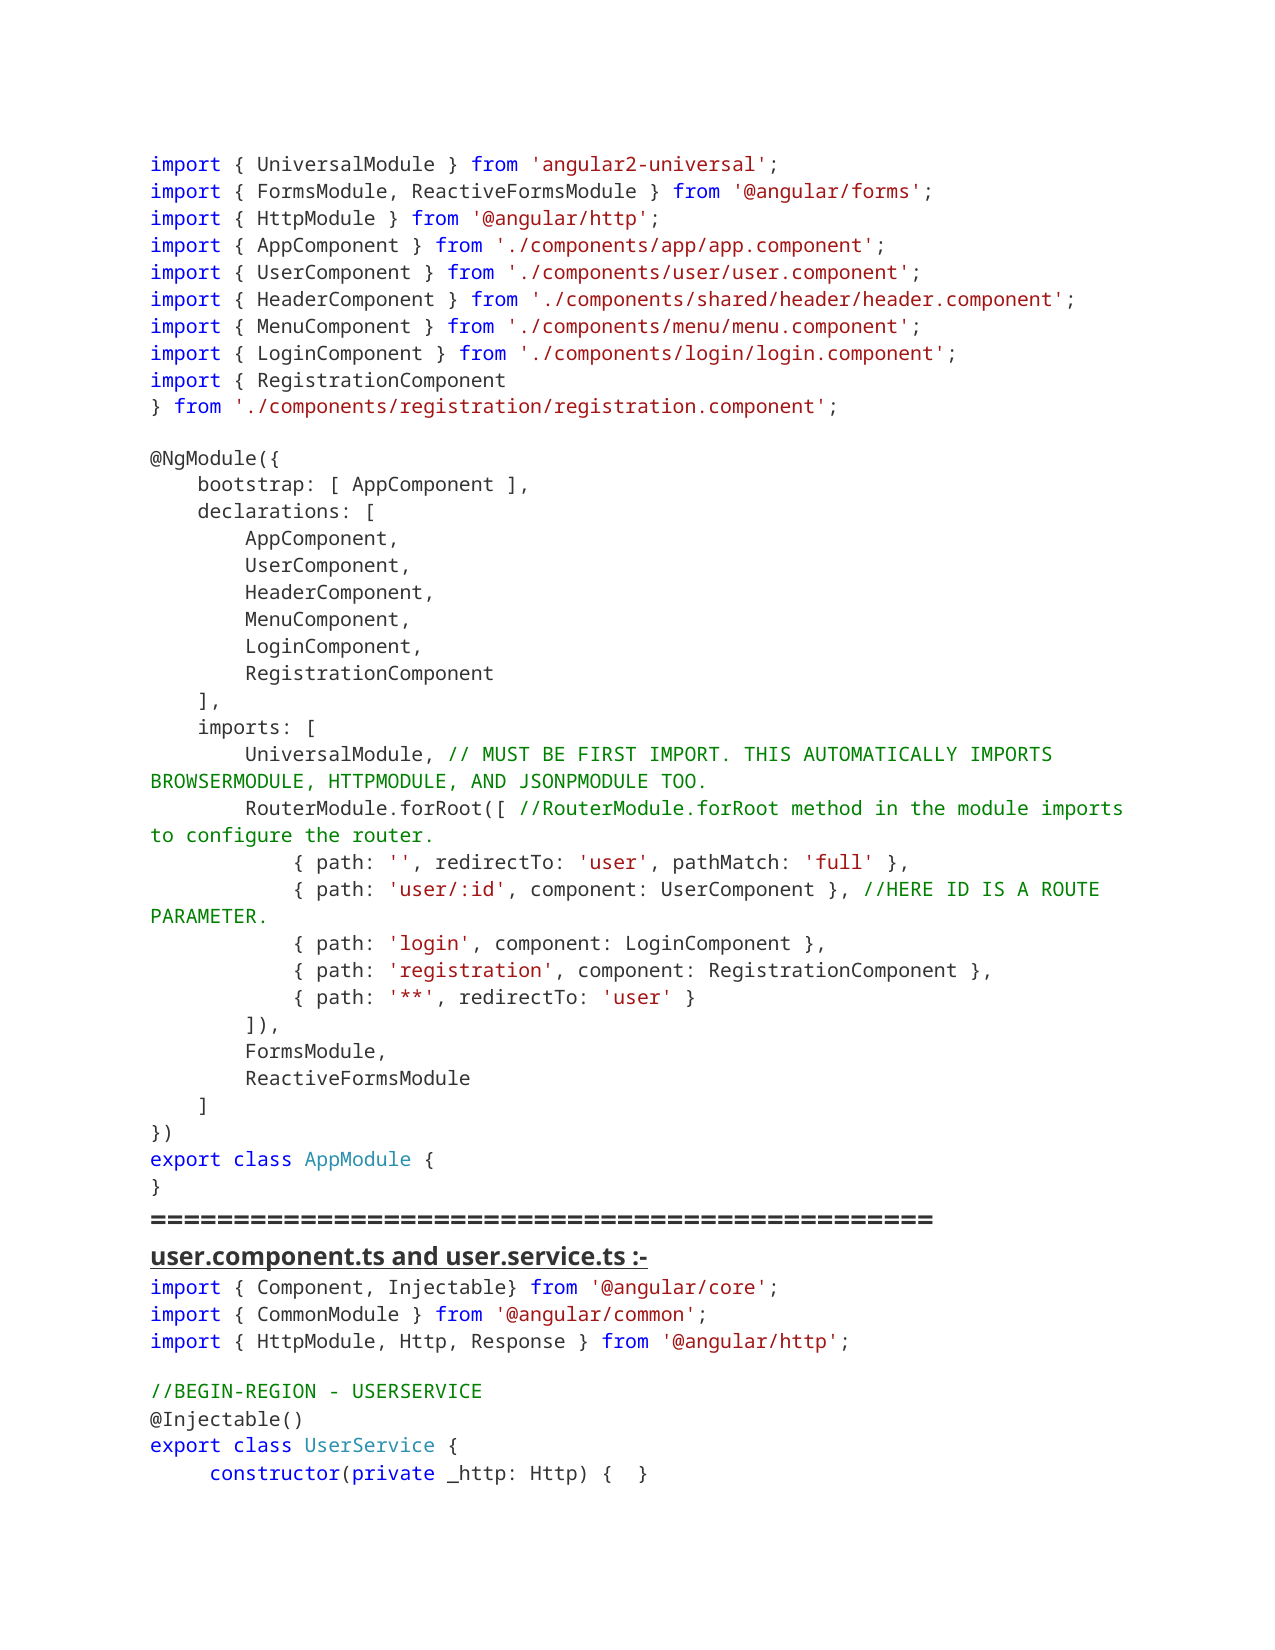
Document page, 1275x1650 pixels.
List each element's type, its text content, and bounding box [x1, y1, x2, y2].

text ReactiveFormsModule [150, 1064, 1125, 1091]
text } [150, 1172, 1125, 1199]
text @NgModule({ [150, 444, 1125, 471]
text import { AppComponent } from './components/app/app.component'; [150, 231, 1125, 258]
text { path: 'registration', component: RegistrationComponent }, [150, 956, 1125, 983]
text UserComponent, [150, 552, 1125, 579]
text import { LoginComponent } from './components/login/login.component'; [150, 339, 1125, 366]
text export class UserService { [150, 1432, 1125, 1459]
text LoginComponent, [150, 633, 1125, 659]
text { path: 'login', component: LoginComponent }, [150, 929, 1125, 956]
text import { HeaderComponent } from './components/shared/header/header.component'; [150, 285, 1125, 312]
text constructor(private _http: Http) { } [150, 1459, 1125, 1486]
text =============================================== [150, 1199, 1125, 1239]
text { path: 'user/:id', component: UserComponent }, //HERE ID IS A ROUTE PARAMETER. [150, 875, 1125, 929]
text }) [150, 1118, 1125, 1145]
text import { CommonModule } from '@angular/common'; [150, 1300, 1125, 1327]
text { path: '', redirectTo: 'user', pathMatch: 'full' }, [150, 848, 1125, 875]
text import { UniversalModule } from 'angular2-universal'; [150, 150, 1125, 177]
text ], [150, 687, 1125, 713]
text import { HttpModule } from '@angular/http'; [150, 204, 1125, 231]
text HeaderComponent, [150, 579, 1125, 606]
text ]), [150, 1010, 1125, 1037]
text RegistrationComponent [150, 659, 1125, 687]
text RouterModule.forRoot([ //RouterModule.forRoot method in the module imports to configure the router. [150, 794, 1125, 848]
text bootstrap: [ AppComponent ], [150, 471, 1125, 498]
text export class AppModule { [150, 1145, 1125, 1172]
text import { UserComponent } from './components/user/user.component'; [150, 258, 1125, 285]
text imports: [ [150, 713, 1125, 741]
text import { Component, Injectable} from '@angular/core'; [150, 1273, 1125, 1300]
text { path: '**', redirectTo: 'user' } [150, 983, 1125, 1010]
text user.component.ts and user.service.ts :- [150, 1239, 1125, 1273]
text declarations: [ [150, 498, 1125, 525]
text import { MenuComponent } from './components/menu/menu.component'; [150, 312, 1125, 339]
text FormsModule, [150, 1037, 1125, 1064]
text MenuComponent, [150, 606, 1125, 633]
text AppComponent, [150, 525, 1125, 552]
text ] [150, 1091, 1125, 1118]
text import { HttpModule, Http, Response } from '@angular/http'; [150, 1327, 1125, 1354]
text UniversalModule, // MUST BE FIRST IMPORT. THIS AUTOMATICALLY IMPORTS BROWSERMODULE, HTTPMODULE, AND JSONPMODULE TOO. [150, 741, 1125, 794]
text import { RegistrationComponent } from './components/registration/registration.component'; [150, 366, 1125, 420]
text import { FormsModule, ReactiveFormsModule } from '@angular/forms'; [150, 177, 1125, 204]
text //BEGIN-REGION - USERSERVICE [150, 1378, 1125, 1405]
text @Injectable() [150, 1405, 1125, 1432]
